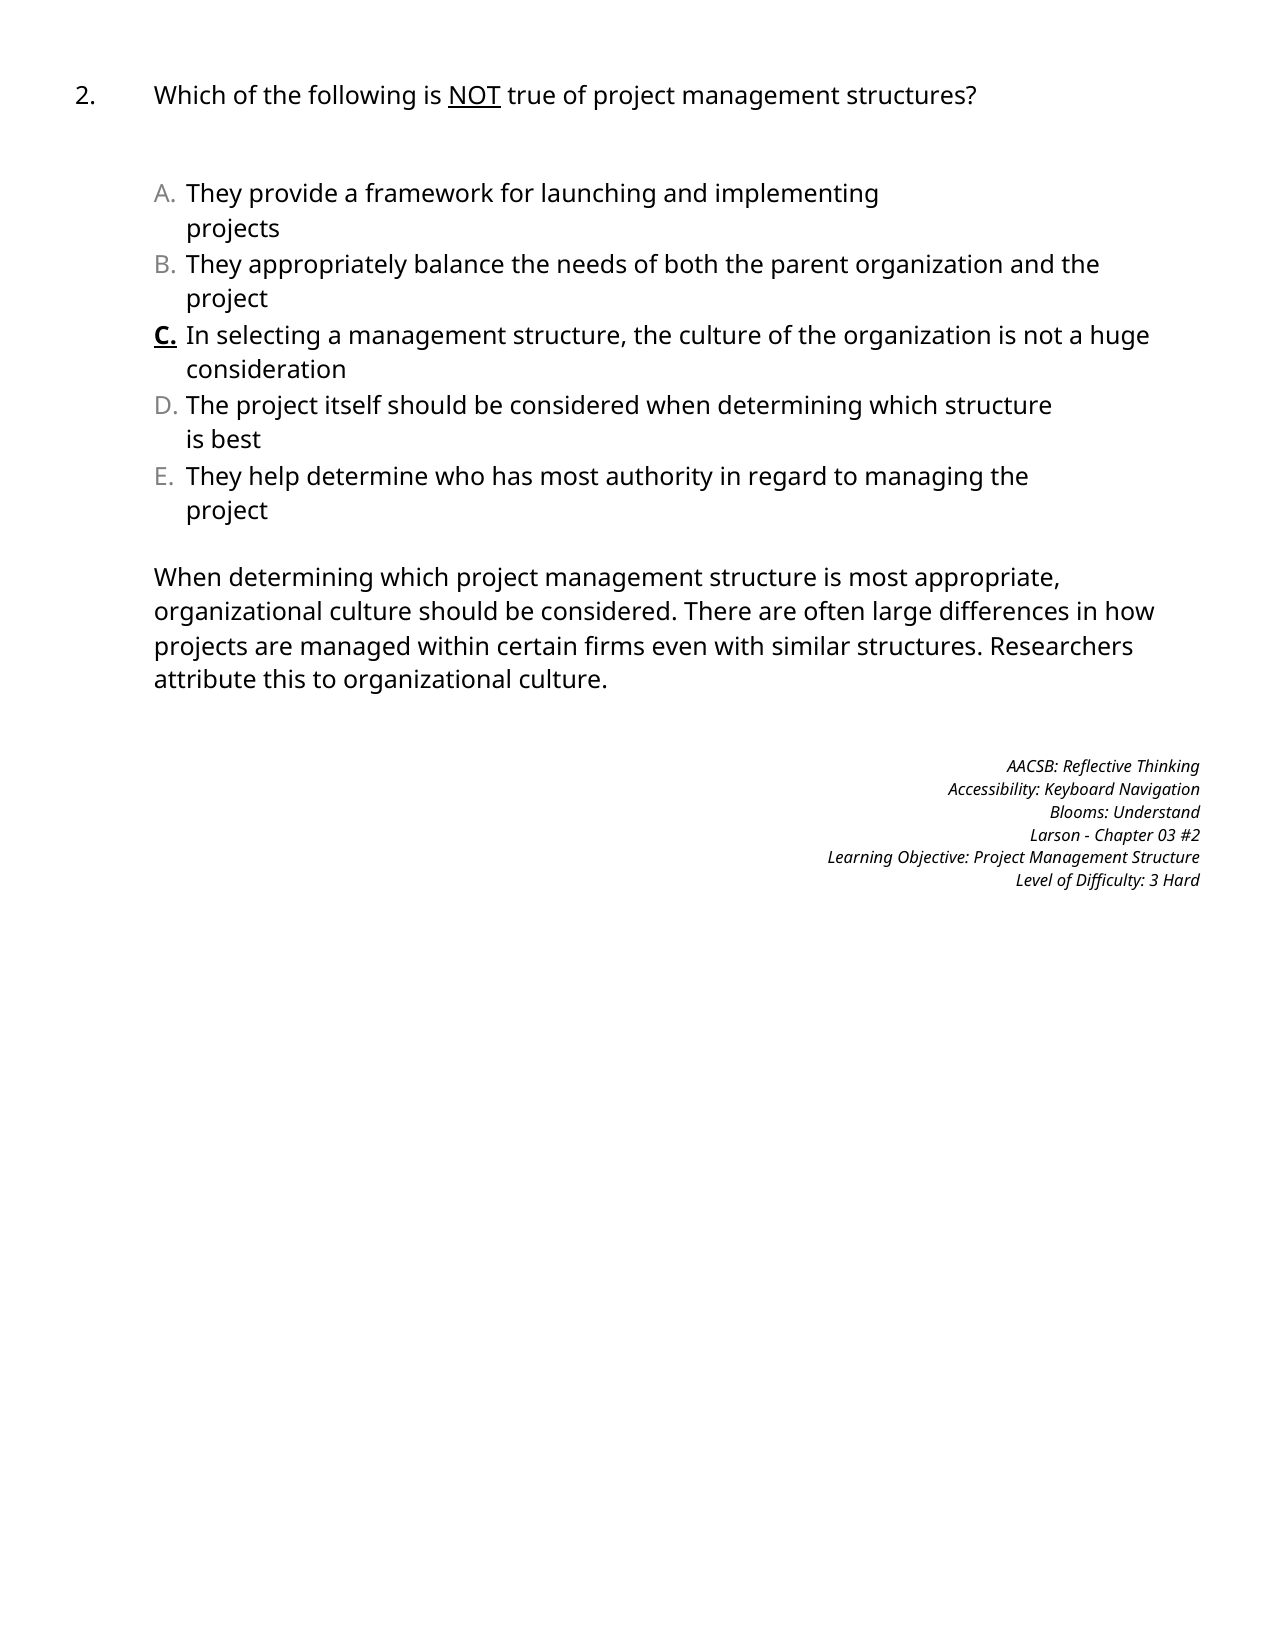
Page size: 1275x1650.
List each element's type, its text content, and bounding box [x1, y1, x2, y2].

table_header Which of the following is NOT true of project management structures? When determining which project management structure is most appropriate, organizational culture should be considered. There are often large differences in how projects are managed within certain firms even with similar structures. Researchers attribute this to organizational culture. [154, 78, 1200, 729]
table_header 2. [75, 78, 154, 729]
table_header AACSB: Reflective Thinking Accessibility: Keyboard Navigation Blooms: Understand Larson - Chapter 03 #2 Learning Objective: Project Management Structure Level of Difficulty: 3 Hard [75, 755, 1200, 922]
